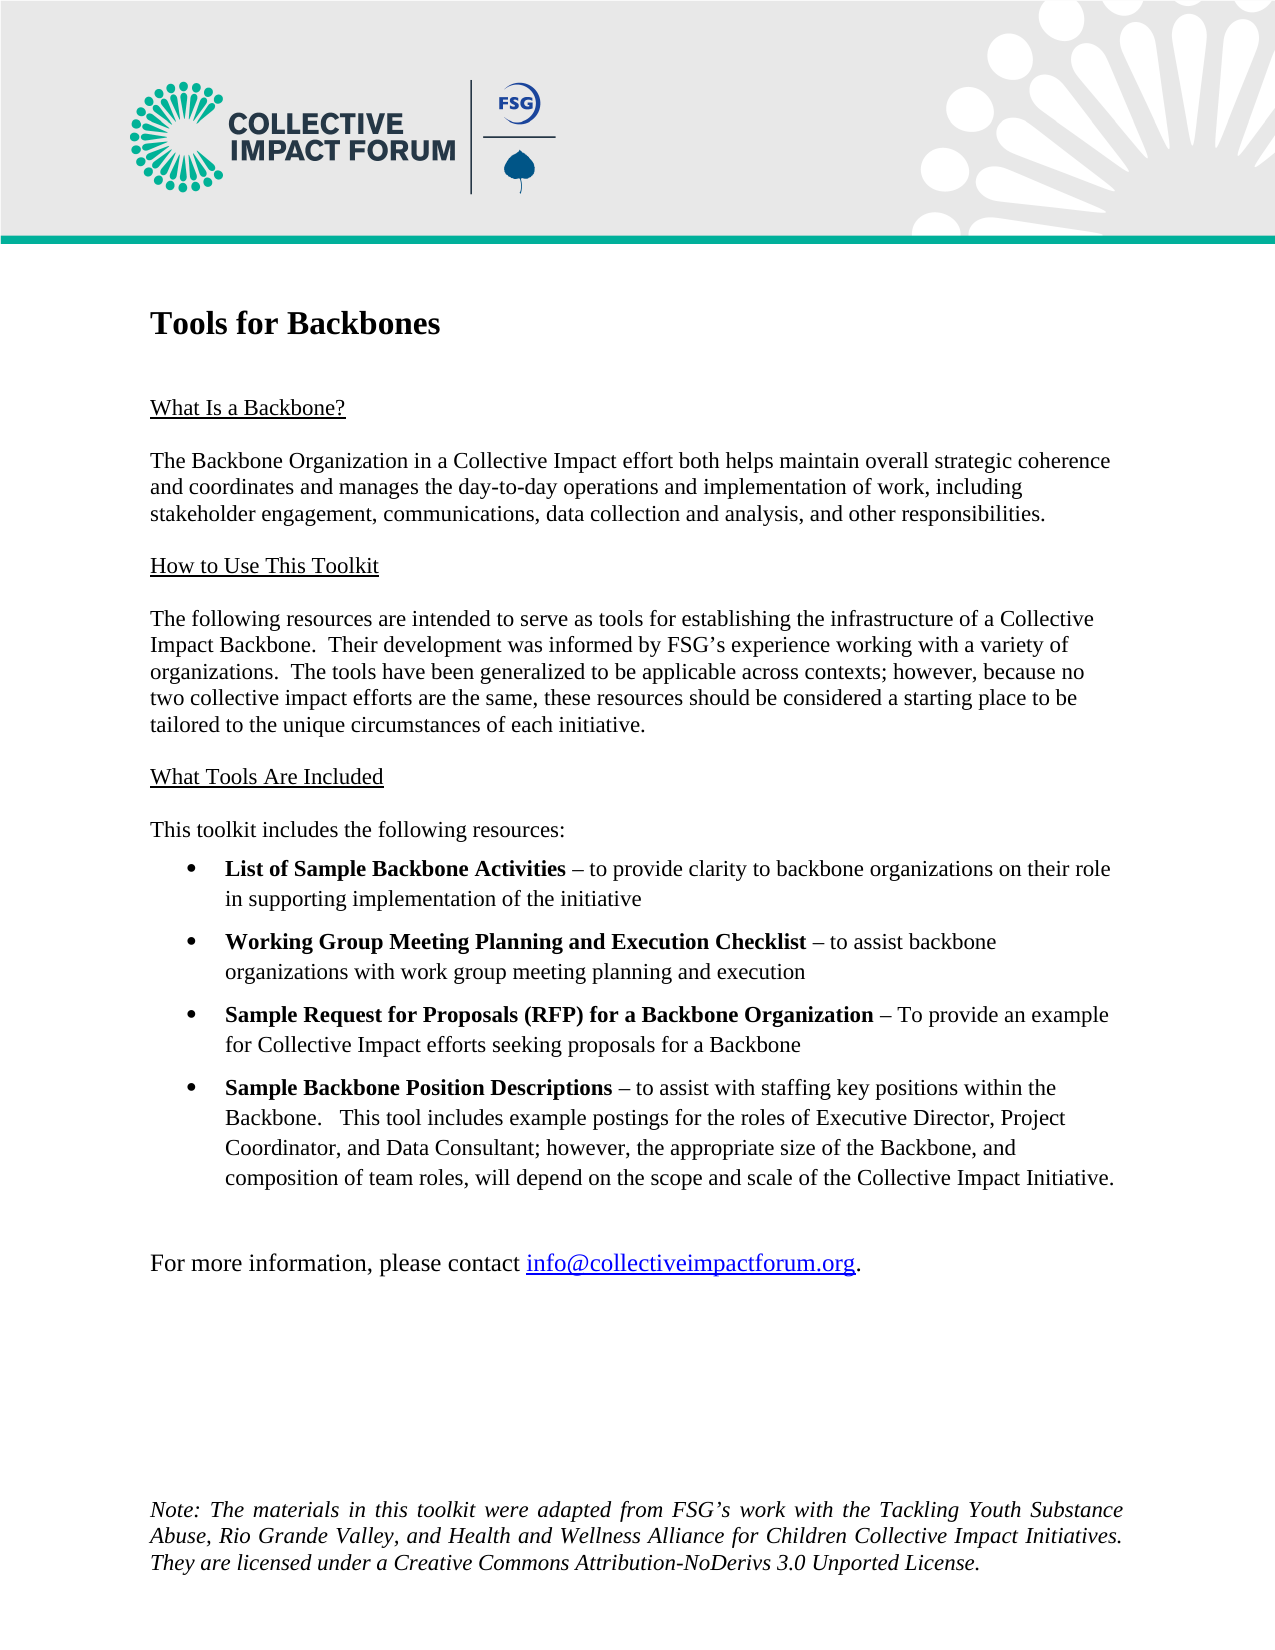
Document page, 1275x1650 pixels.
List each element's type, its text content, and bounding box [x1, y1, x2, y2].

list Sample Request for Proposals (RFP) for a Backbone Organization – To provide an example for Collective Impact efforts seeking proposals for a Backbone [187, 1001, 1125, 1057]
text How to Use This Toolkit [150, 552, 1125, 579]
list List of Sample Backbone Activities – to provide clarity to backbone organizations on their role in supporting implementation of the initiative [187, 855, 1125, 911]
text What Is a Backbone? [150, 394, 1125, 421]
text This toolkit includes the following resources: [150, 816, 1125, 842]
text Tools for Backbones [150, 303, 1125, 342]
text What Tools Are Included [150, 763, 1125, 790]
list Working Group Meeting Planning and Execution Checklist – to assist backbone organizations with work group meeting planning and execution [187, 928, 1125, 984]
text The Backbone Organization in a Collective Impact effort both helps maintain overall strategic coherence and coordinates and manages the day-to-day operations and implementation of work, including stakeholder engagement, communications, data collection and analysis, and other responsibilities. [150, 447, 1125, 526]
picture [0, 0, 1275, 244]
list Sample Backbone Position Descriptions – to assist with staffing key positions within the Backbone. This tool includes example postings for the roles of Executive Director, Project Coordinator, and Data Consultant; however, the appropriate size of the Backbone, and composition of team roles, will depend on the scope and scale of the Collective Impact Initiative. [187, 1074, 1125, 1191]
text For more information, please contact info@collectiveimpactforum.org. [150, 1248, 1125, 1277]
text The following resources are intended to serve as tools for establishing the infrastructure of a Collective Impact Backbone. Their development was informed by FSG’s experience working with a variety of organizations. The tools have been generalized to be applicable across contexts; however, because no two collective impact efforts are the same, these resources should be considered a starting place to be tailored to the unique circumstances of each initiative. [150, 605, 1125, 737]
